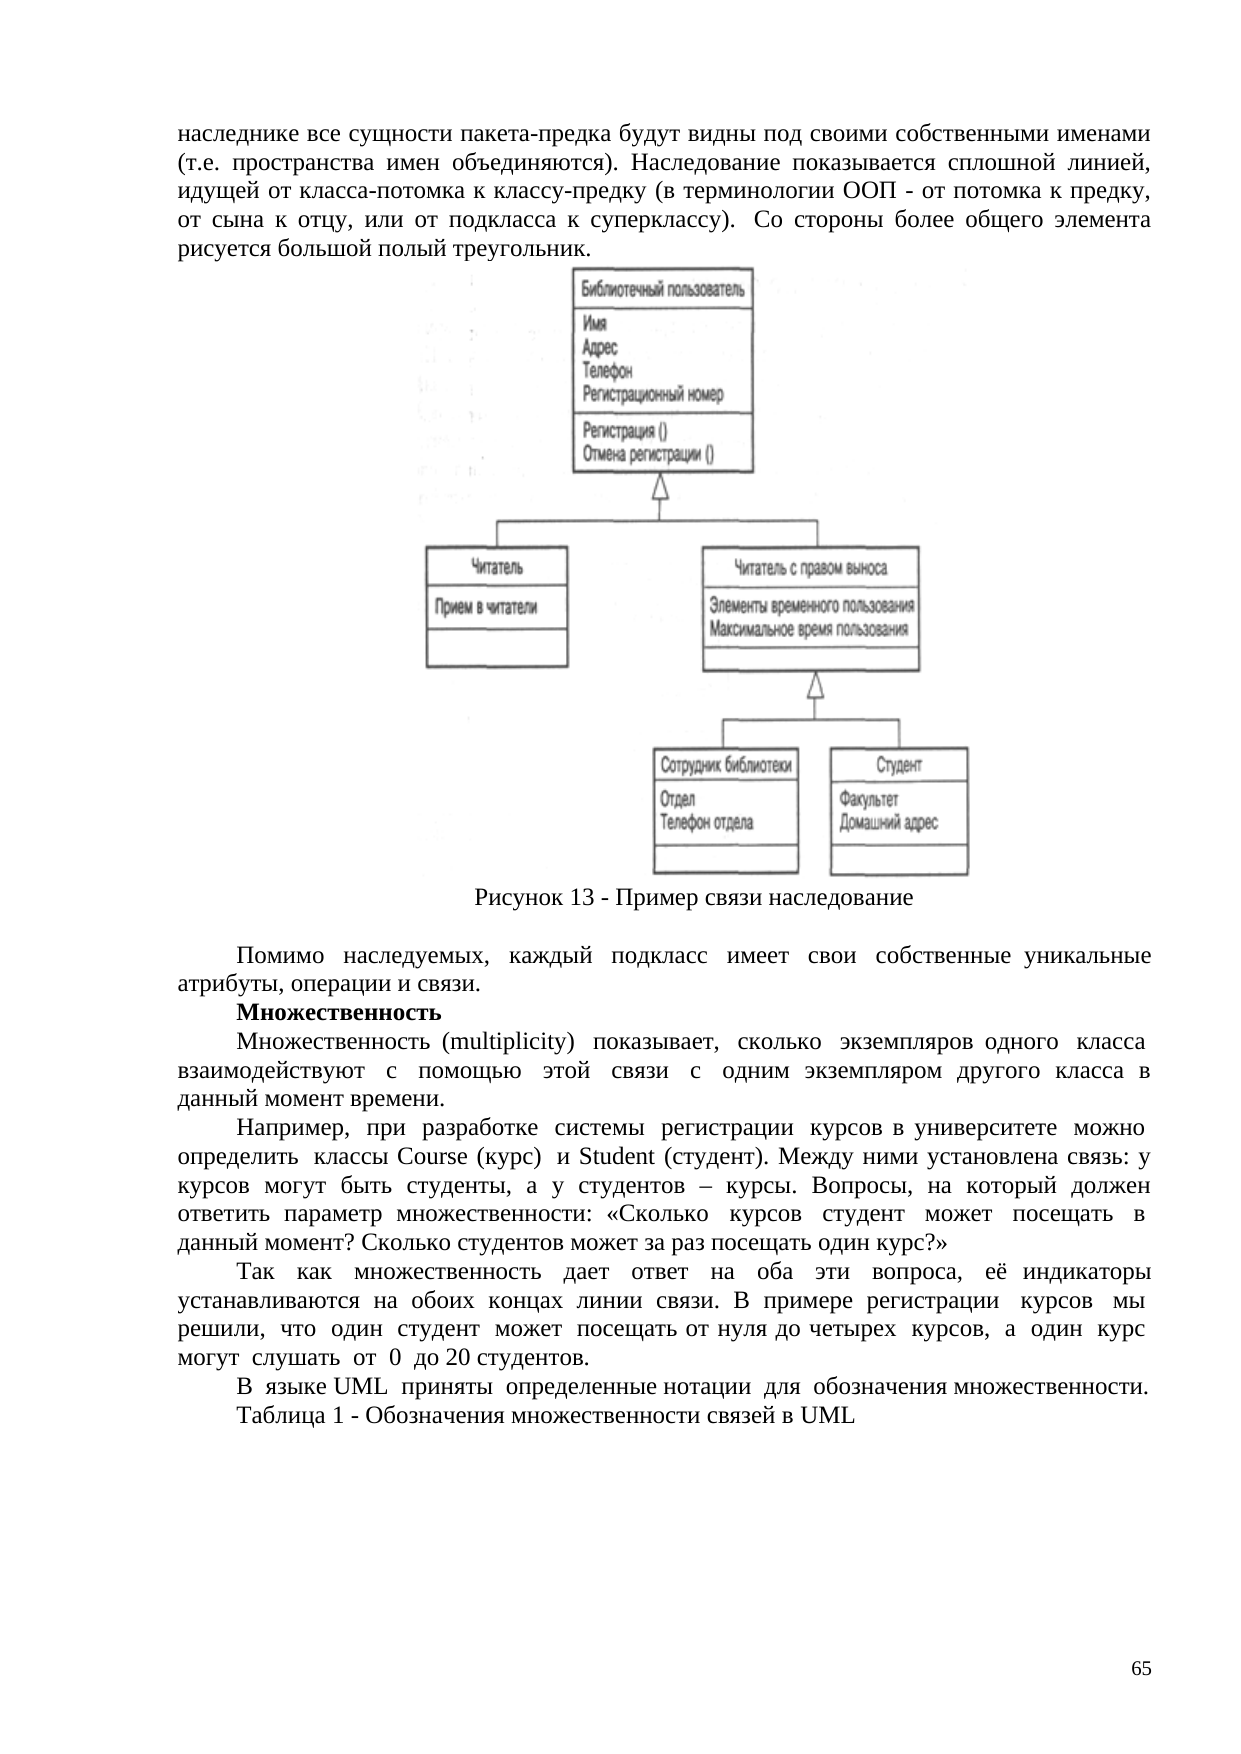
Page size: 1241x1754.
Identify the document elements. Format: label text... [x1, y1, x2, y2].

text Например, при разработке системы регистрации курсов в университете можно определить классы Course (курс) и Student (студент). Между ними установлена связь: у курсов могут быть студенты, а у студентов – курсы. Вопросы, на который должен ответить параметр множественности: «Сколько курсов студент может посещать в данный момент? Сколько студентов может за раз посещать один курс?» [177, 1112, 1152, 1256]
picture [415, 261, 973, 883]
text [177, 118, 1152, 262]
text Множественность (multiplicity) показывает, сколько экземпляров одного класса взаимодействуют с помощью этой связи с одним экземпляром другого класса в данный момент времени. [177, 1026, 1152, 1112]
text Помимо наследуемых, каждый подкласс имеет свои собственные уникальные атрибуты, операции и связи. [177, 940, 1152, 997]
text Множественность [177, 997, 1152, 1026]
text В языке UML приняты определенные нотации для обозначения множественности. [177, 1371, 1152, 1400]
text Таблица 1 - Обозначения множественности связей в UML [177, 1400, 1152, 1428]
text Так как множественность дает ответ на оба эти вопроса, её индикаторы устанавливаются на обоих концах линии связи. В примере регистрации курсов мы решили, что один студент может посещать от нуля до четырех курсов, а один курс могут слушать от 0 до 20 студентов. [177, 1256, 1152, 1371]
text Рисунок 13 - Пример связи наследование [177, 882, 1152, 911]
